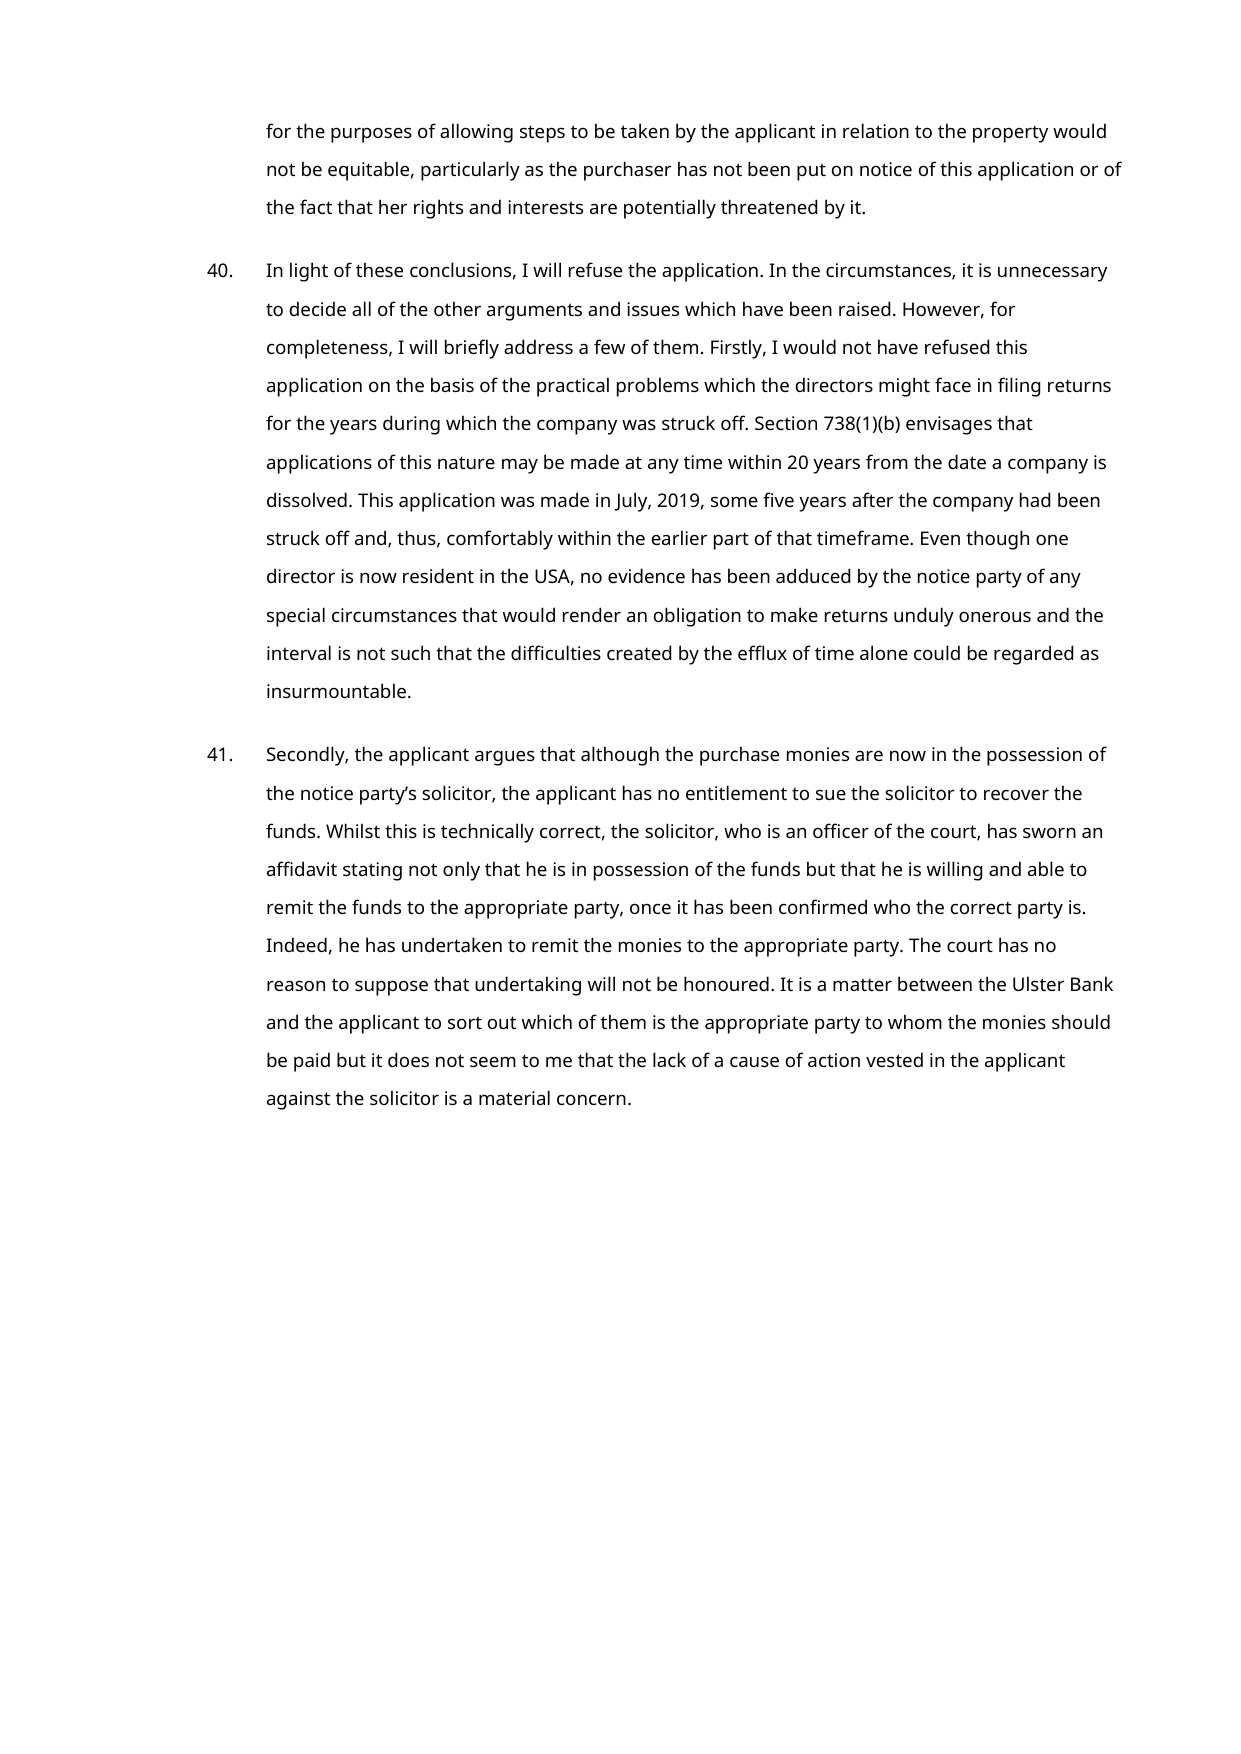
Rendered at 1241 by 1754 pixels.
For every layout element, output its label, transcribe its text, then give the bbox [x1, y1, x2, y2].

text 41. Secondly, the applicant argues that although the purchase monies are now in the possession of the notice party’s solicitor, the applicant has no entitlement to sue the solicitor to recover the funds. Whilst this is technically correct, the solicitor, who is an officer of the court, has sworn an affidavit stating not only that he is in possession of the funds but that he is willing and able to remit the funds to the appropriate party, once it has been confirmed who the correct party is. Indeed, he has undertaken to remit the monies to the appropriate party. The court has no reason to suppose that undertaking will not be honoured. It is a matter between the Ulster Bank and the applicant to sort out which of them is the appropriate party to whom the monies should be paid but it does not seem to me that the lack of a cause of action vested in the applicant against the solicitor is a material concern. [207, 742, 1122, 1111]
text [207, 118, 1122, 220]
text 40. In light of these conclusions, I will refuse the application. In the circumstances, it is unnecessary to decide all of the other arguments and issues which have been raised. However, for completeness, I will briefly address a few of them. Firstly, I would not have refused this application on the basis of the practical problems which the directors might face in filing returns for the years during which the company was struck off. Section 738(1)(b) envisages that applications of this nature may be made at any time within 20 years from the date a company is dissolved. This application was made in July, 2019, some five years after the company had been struck off and, thus, comfortably within the earlier part of that timeframe. Even though one director is now resident in the USA, no evidence has been adduced by the notice party of any special circumstances that would render an obligation to make returns unduly onerous and the interval is not such that the difficulties created by the efflux of time alone could be regarded as insurmountable. [207, 258, 1122, 704]
